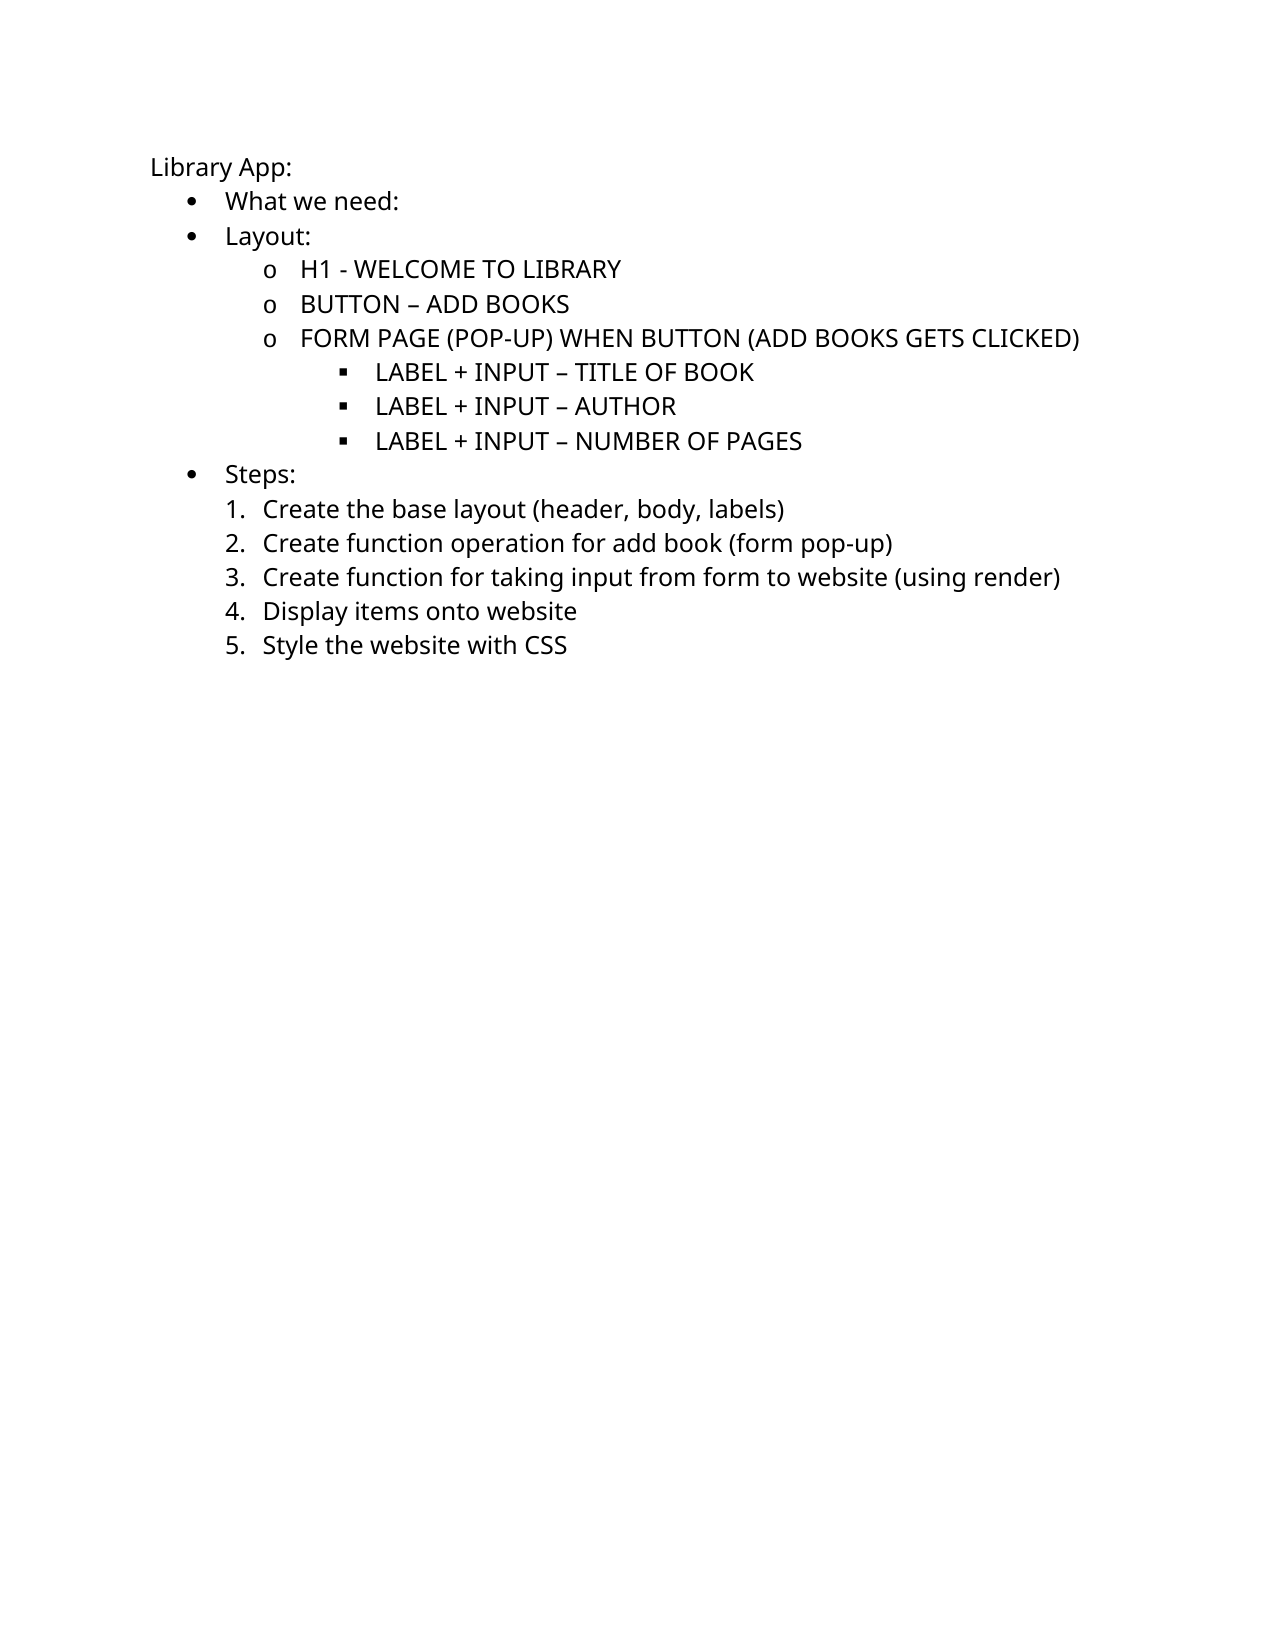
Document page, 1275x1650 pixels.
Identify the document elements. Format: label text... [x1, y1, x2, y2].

list FORM PAGE (POP-UP) WHEN BUTTON (ADD BOOKS GETS CLICKED) [262, 321, 1125, 355]
list Style the website with CSS [225, 627, 1125, 662]
list Display items onto website [225, 593, 1125, 627]
list Create the base layout (header, body, labels) [225, 491, 1125, 525]
list Layout: [187, 218, 1125, 252]
list Steps: [187, 457, 1125, 491]
text Library App: [150, 150, 1125, 184]
list LABEL + INPUT – TITLE OF BOOK [337, 355, 1125, 389]
list LABEL + INPUT – AUTHOR [337, 389, 1125, 423]
list Create function operation for add book (form pop-up) [225, 525, 1125, 559]
list BUTTON – ADD BOOKS [262, 286, 1125, 321]
list Create function for taking input from form to website (using render) [225, 559, 1125, 593]
list LABEL + INPUT – NUMBER OF PAGES [337, 423, 1125, 457]
list What we need: [187, 184, 1125, 218]
list H1 - WELCOME TO LIBRARY [262, 252, 1125, 286]
